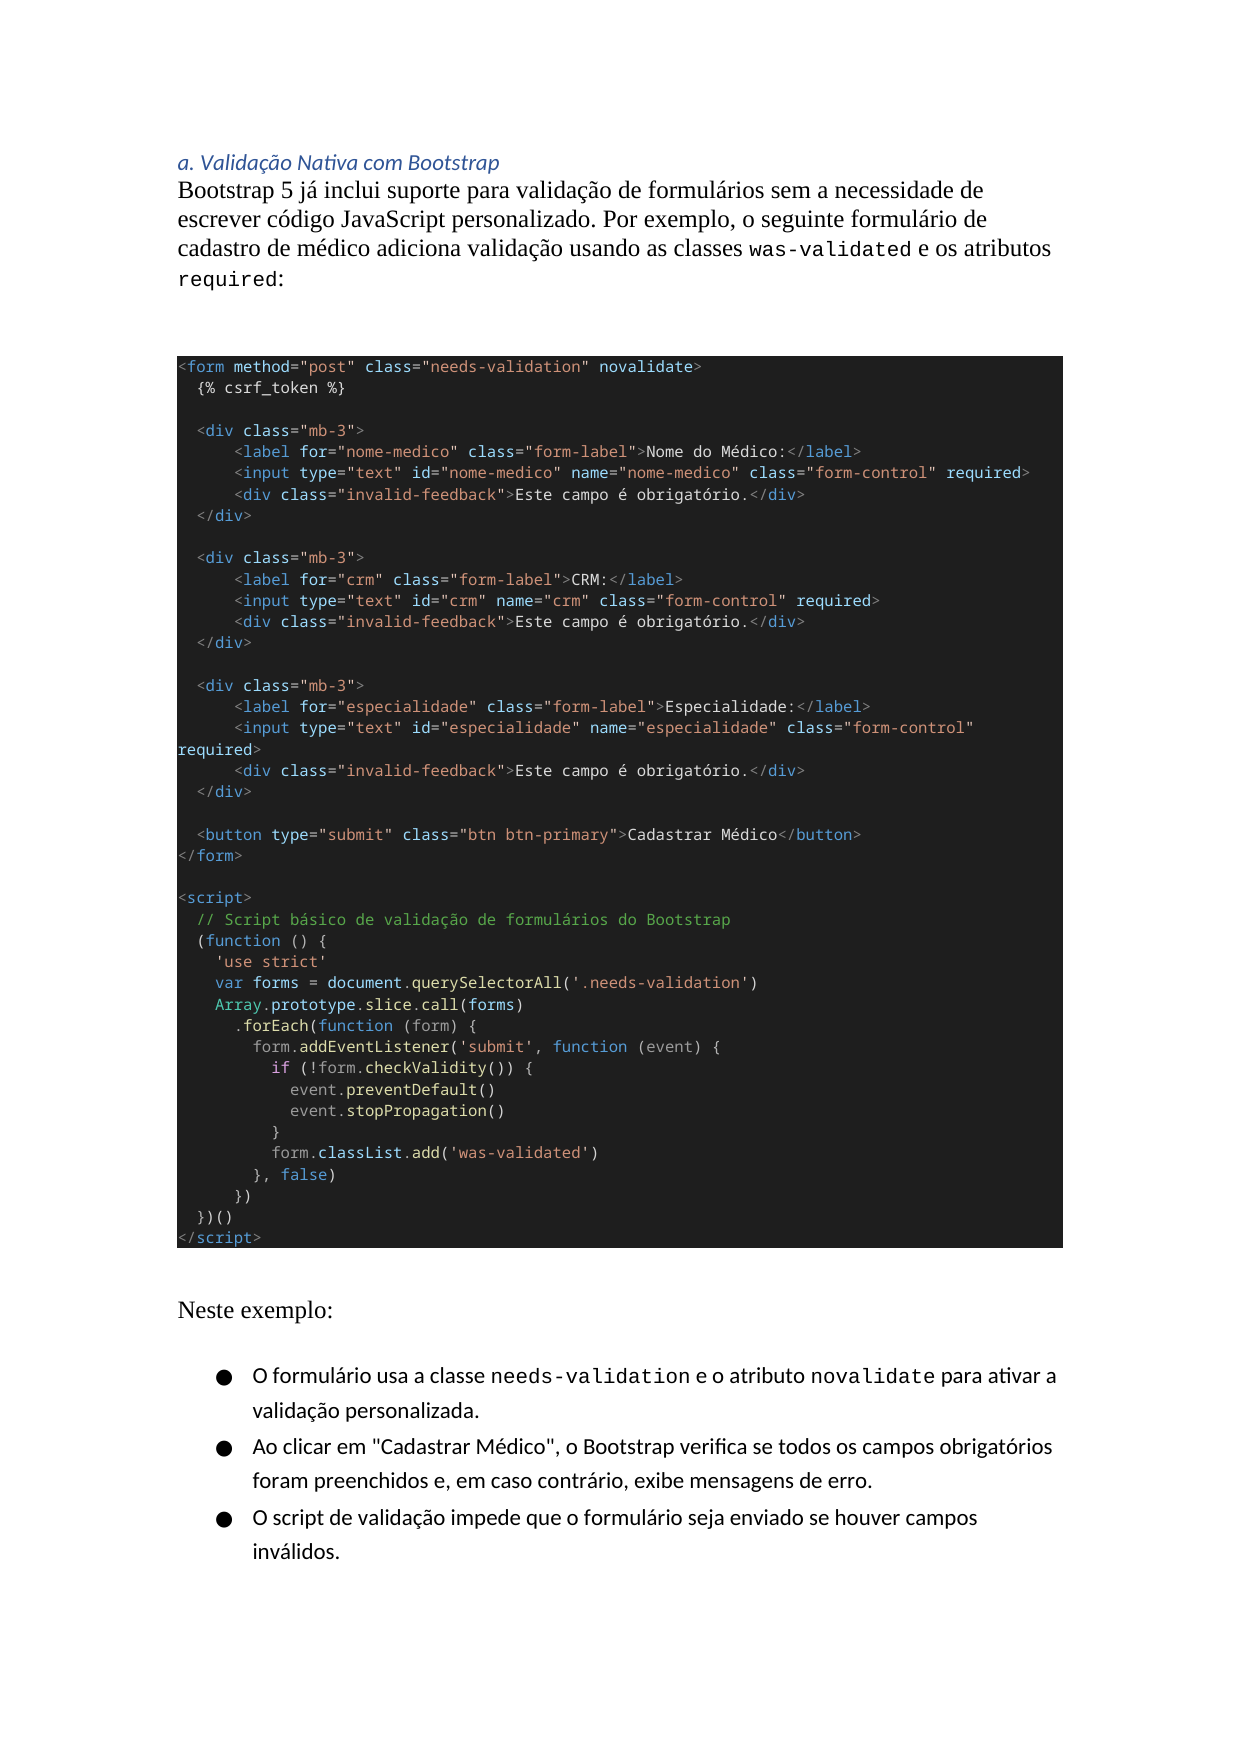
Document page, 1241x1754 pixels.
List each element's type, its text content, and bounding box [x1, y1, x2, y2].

text <label for="nome-medico" class="form-label">Nome do Médico:</label> [177, 441, 1063, 462]
text Array.prototype.slice.call(forms) [177, 993, 1063, 1014]
text </form> [177, 844, 1063, 866]
text <label for="crm" class="form-label">CRM:</label> [177, 568, 1063, 589]
text <input type="text" id="nome-medico" name="nome-medico" class="form-control" required> [177, 462, 1063, 483]
text (function () { [177, 929, 1063, 951]
text <div class="invalid-feedback">Este campo é obrigatório.</div> [177, 483, 1063, 504]
text <div class="invalid-feedback">Este campo é obrigatório.</div> [177, 611, 1063, 632]
text if (!form.checkValidity()) { [177, 1057, 1063, 1078]
text <div class="mb-3"> [177, 547, 1063, 568]
text Neste exemplo: [177, 1295, 1063, 1324]
text form.classList.add('was-validated') [177, 1142, 1063, 1163]
text <label for="especialidade" class="form-label">Especialidade:</label> [177, 696, 1063, 717]
text .forEach(function (form) { [177, 1014, 1063, 1036]
text })() [177, 1206, 1063, 1227]
text <input type="text" id="especialidade" name="especialidade" class="form-control" required> [177, 717, 1063, 759]
text Bootstrap 5 já inclui suporte para validação de formulários sem a necessidade de escrever código JavaScript personalizado. Por exemplo, o seguinte formulário de cadastro de médico adiciona validação usando as classes was-validated e os atributos required: [177, 176, 1063, 292]
list O script de validação impede que o formulário seja enviado se houver campos inválidos. [215, 1494, 1063, 1565]
text </div> [177, 504, 1063, 526]
text <div class="mb-3"> [177, 419, 1063, 441]
text </div> [177, 781, 1063, 802]
text }, false) [177, 1163, 1063, 1184]
text <button type="submit" class="btn btn-primary">Cadastrar Médico</button> [177, 823, 1063, 844]
text // Script básico de validação de formulários do Bootstrap [177, 908, 1063, 929]
text <script> [177, 887, 1063, 908]
list O formulário usa a classe needs-validation e o atributo novalidate para ativar a validação personalizada. [215, 1353, 1063, 1424]
text {% csrf_token %} [177, 377, 1063, 398]
text }) [177, 1184, 1063, 1206]
text 'use strict' [177, 951, 1063, 972]
text event.preventDefault() [177, 1078, 1063, 1099]
text <input type="text" id="crm" name="crm" class="form-control" required> [177, 589, 1063, 611]
subtitle a. Validação Nativa com Bootstrap [177, 148, 1063, 176]
text </script> [177, 1227, 1063, 1248]
text } [177, 1121, 1063, 1142]
text event.stopPropagation() [177, 1099, 1063, 1121]
text var forms = document.querySelectorAll('.needs-validation') [177, 972, 1063, 993]
text form.addEventListener('submit', function (event) { [177, 1036, 1063, 1057]
text </div> [177, 632, 1063, 653]
text <div class="invalid-feedback">Este campo é obrigatório.</div> [177, 759, 1063, 781]
text <form method="post" class="needs-validation" novalidate> [177, 356, 1063, 377]
list Ao clicar em "Cadastrar Médico", o Bootstrap verifica se todos os campos obrigatórios foram preenchidos e, em caso contrário, exibe mensagens de erro. [215, 1424, 1063, 1494]
text <div class="mb-3"> [177, 674, 1063, 696]
